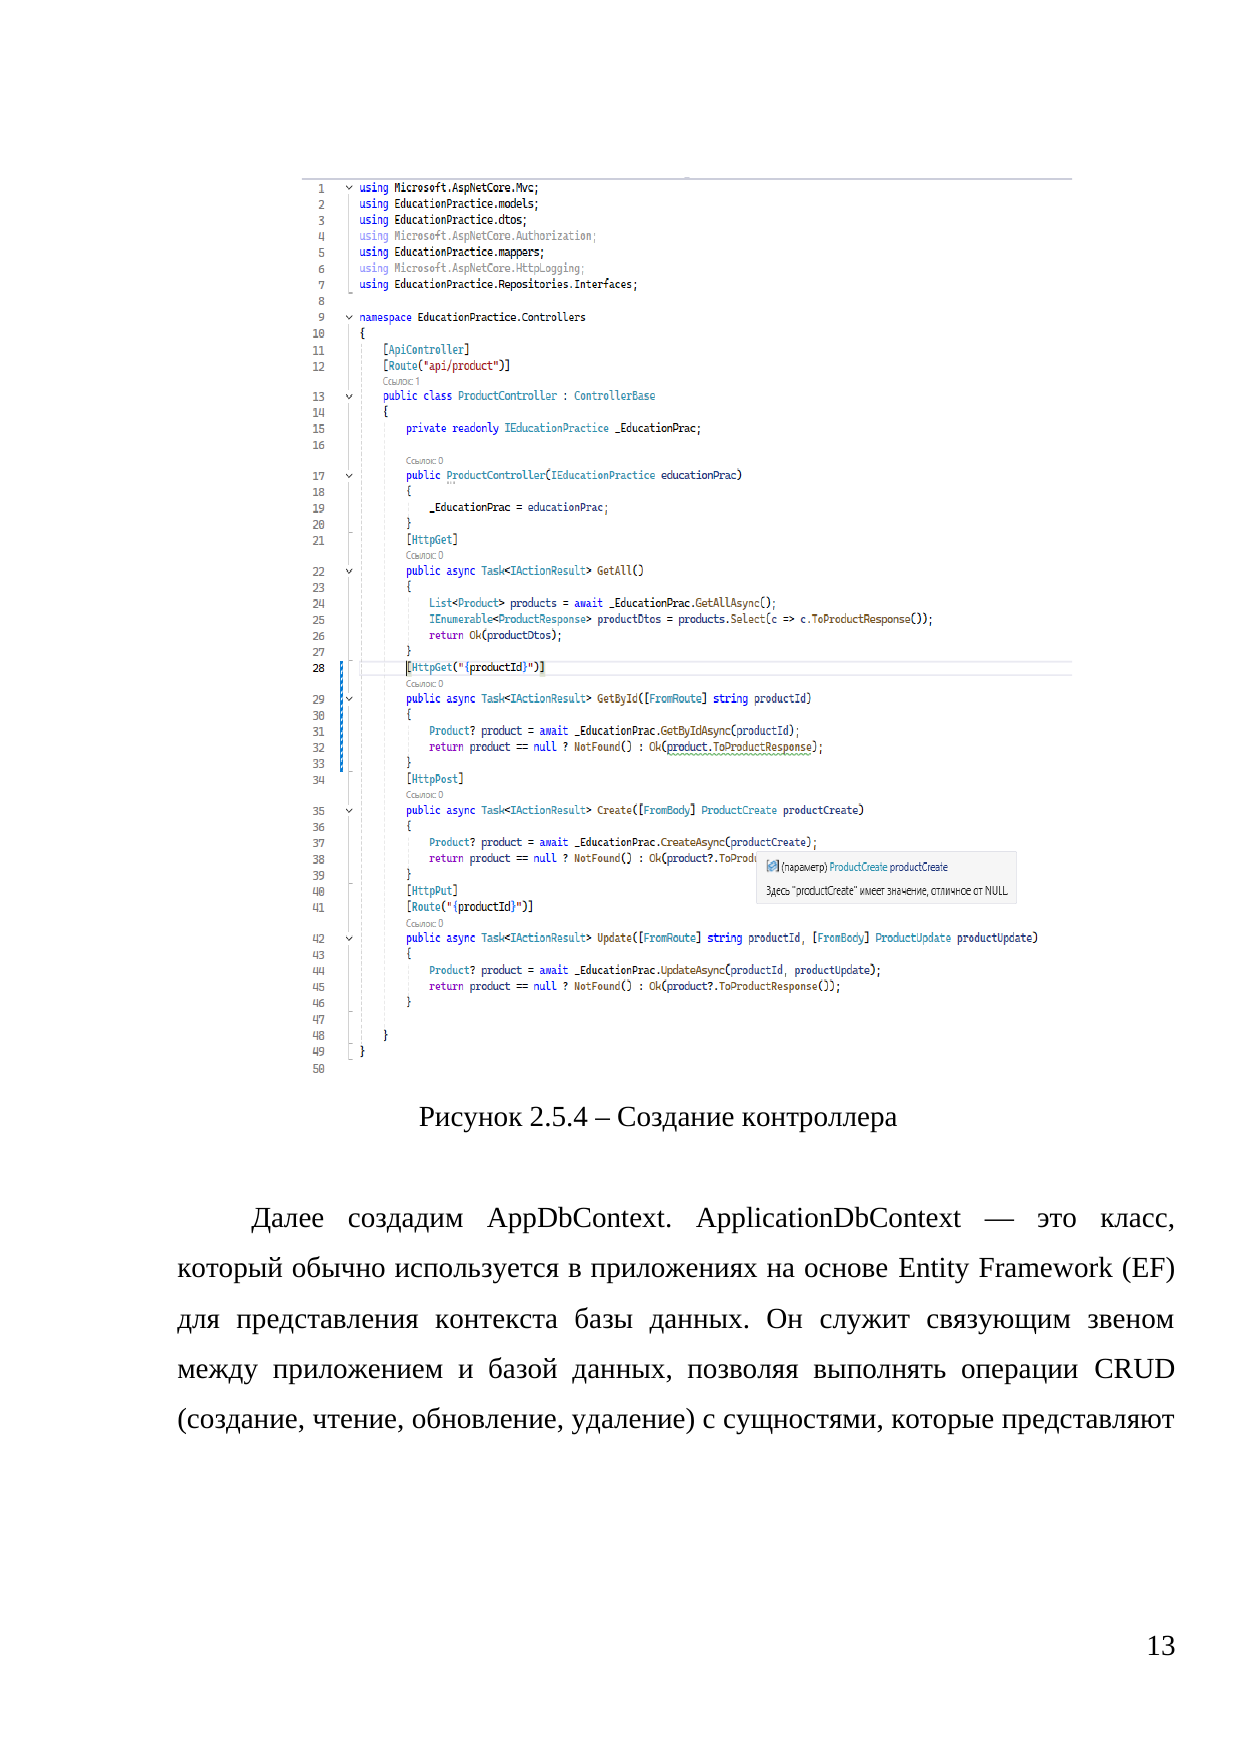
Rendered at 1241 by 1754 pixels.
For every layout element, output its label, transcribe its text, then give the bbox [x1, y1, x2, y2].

picture [301, 177, 1073, 1097]
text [177, 1200, 1175, 1435]
